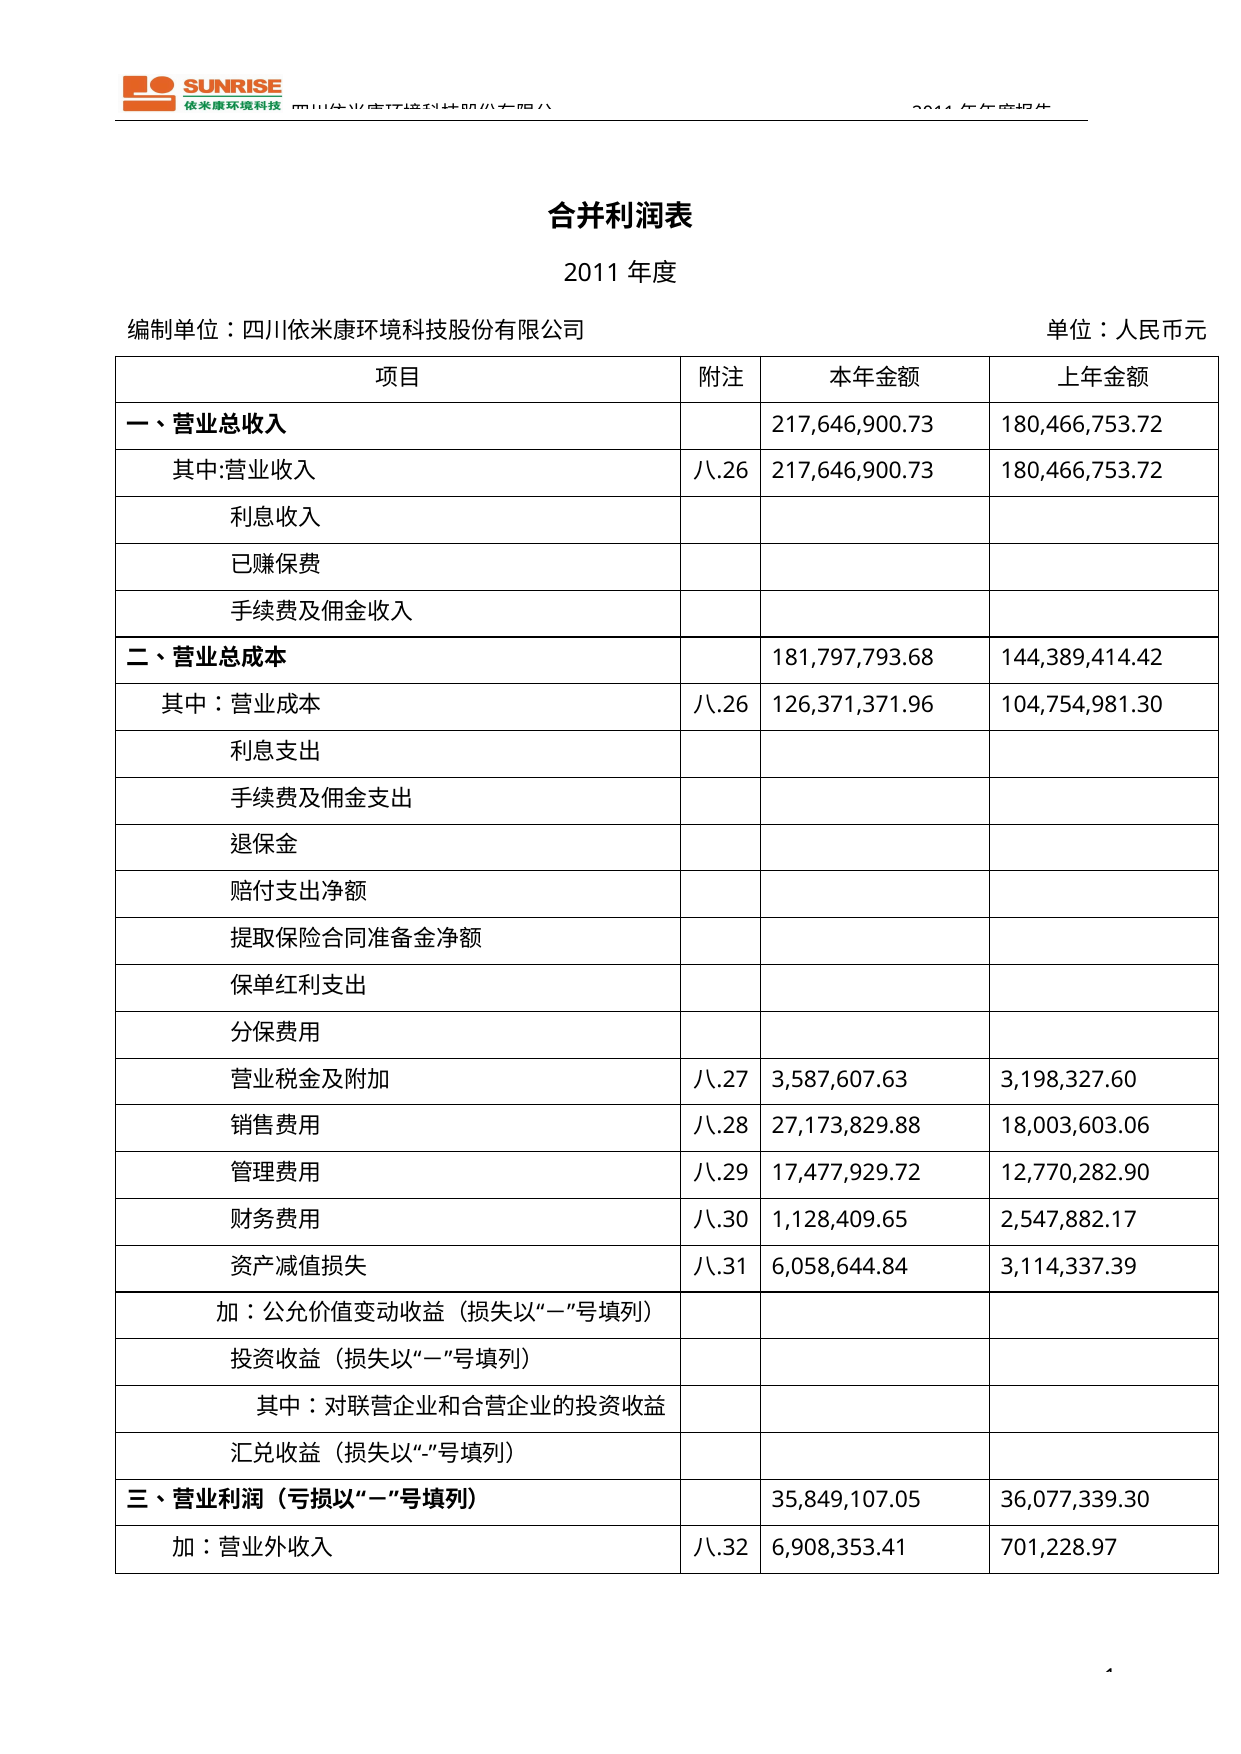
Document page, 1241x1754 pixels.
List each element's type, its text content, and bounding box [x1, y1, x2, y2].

subtitle 合并利润表 [545, 195, 696, 235]
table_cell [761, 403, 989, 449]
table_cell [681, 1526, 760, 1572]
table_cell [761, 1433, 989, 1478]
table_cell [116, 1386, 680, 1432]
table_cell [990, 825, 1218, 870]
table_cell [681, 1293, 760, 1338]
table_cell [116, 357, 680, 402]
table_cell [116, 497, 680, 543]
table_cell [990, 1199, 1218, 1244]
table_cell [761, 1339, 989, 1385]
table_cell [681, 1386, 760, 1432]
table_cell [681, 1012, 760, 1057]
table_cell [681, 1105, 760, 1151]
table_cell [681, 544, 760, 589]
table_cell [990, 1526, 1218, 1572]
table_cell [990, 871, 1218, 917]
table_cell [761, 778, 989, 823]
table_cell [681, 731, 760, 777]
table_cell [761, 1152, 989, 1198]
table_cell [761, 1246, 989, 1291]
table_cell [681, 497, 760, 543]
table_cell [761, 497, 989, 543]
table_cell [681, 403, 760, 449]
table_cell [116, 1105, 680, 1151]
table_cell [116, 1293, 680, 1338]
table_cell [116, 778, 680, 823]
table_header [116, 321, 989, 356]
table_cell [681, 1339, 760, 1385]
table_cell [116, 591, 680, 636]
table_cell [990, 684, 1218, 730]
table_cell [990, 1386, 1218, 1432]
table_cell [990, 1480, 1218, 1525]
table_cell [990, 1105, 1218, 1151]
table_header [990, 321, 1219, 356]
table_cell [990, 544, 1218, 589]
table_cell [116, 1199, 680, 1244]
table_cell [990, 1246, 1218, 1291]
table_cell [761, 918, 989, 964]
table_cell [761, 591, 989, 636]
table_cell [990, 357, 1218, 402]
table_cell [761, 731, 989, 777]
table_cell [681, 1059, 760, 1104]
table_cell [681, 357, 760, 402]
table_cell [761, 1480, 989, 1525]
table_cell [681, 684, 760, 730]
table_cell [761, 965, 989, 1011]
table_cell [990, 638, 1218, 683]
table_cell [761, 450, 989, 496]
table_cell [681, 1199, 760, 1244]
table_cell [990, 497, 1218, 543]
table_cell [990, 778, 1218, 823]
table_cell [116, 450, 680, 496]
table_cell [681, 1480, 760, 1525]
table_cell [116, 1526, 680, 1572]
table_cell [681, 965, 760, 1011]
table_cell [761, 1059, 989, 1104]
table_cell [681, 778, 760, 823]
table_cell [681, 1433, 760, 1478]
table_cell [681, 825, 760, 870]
picture [118, 74, 283, 113]
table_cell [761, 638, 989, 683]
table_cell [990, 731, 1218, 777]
text 2011 年度 [545, 254, 696, 288]
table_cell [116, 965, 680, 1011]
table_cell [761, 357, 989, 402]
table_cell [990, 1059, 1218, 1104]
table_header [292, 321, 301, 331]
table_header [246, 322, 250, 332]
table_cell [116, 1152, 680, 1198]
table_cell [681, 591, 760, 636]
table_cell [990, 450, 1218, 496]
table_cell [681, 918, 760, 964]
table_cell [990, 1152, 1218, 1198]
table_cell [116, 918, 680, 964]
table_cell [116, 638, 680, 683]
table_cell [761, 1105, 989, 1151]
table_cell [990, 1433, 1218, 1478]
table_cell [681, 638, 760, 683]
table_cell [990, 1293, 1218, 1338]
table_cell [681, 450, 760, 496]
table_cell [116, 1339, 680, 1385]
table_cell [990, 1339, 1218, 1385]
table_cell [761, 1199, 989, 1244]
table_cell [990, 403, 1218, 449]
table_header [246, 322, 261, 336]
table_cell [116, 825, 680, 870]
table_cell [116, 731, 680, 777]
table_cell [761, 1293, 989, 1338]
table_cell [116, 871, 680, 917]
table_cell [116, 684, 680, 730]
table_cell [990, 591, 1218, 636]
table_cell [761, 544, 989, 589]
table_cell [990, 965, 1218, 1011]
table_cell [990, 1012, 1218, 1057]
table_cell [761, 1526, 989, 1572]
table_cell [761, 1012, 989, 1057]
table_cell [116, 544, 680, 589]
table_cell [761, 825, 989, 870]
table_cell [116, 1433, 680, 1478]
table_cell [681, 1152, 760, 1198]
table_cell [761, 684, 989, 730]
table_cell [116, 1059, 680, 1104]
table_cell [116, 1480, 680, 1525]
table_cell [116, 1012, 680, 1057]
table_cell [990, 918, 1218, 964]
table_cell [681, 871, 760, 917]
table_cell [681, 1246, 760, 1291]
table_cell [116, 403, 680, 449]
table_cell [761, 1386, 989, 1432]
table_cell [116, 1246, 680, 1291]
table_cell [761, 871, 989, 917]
